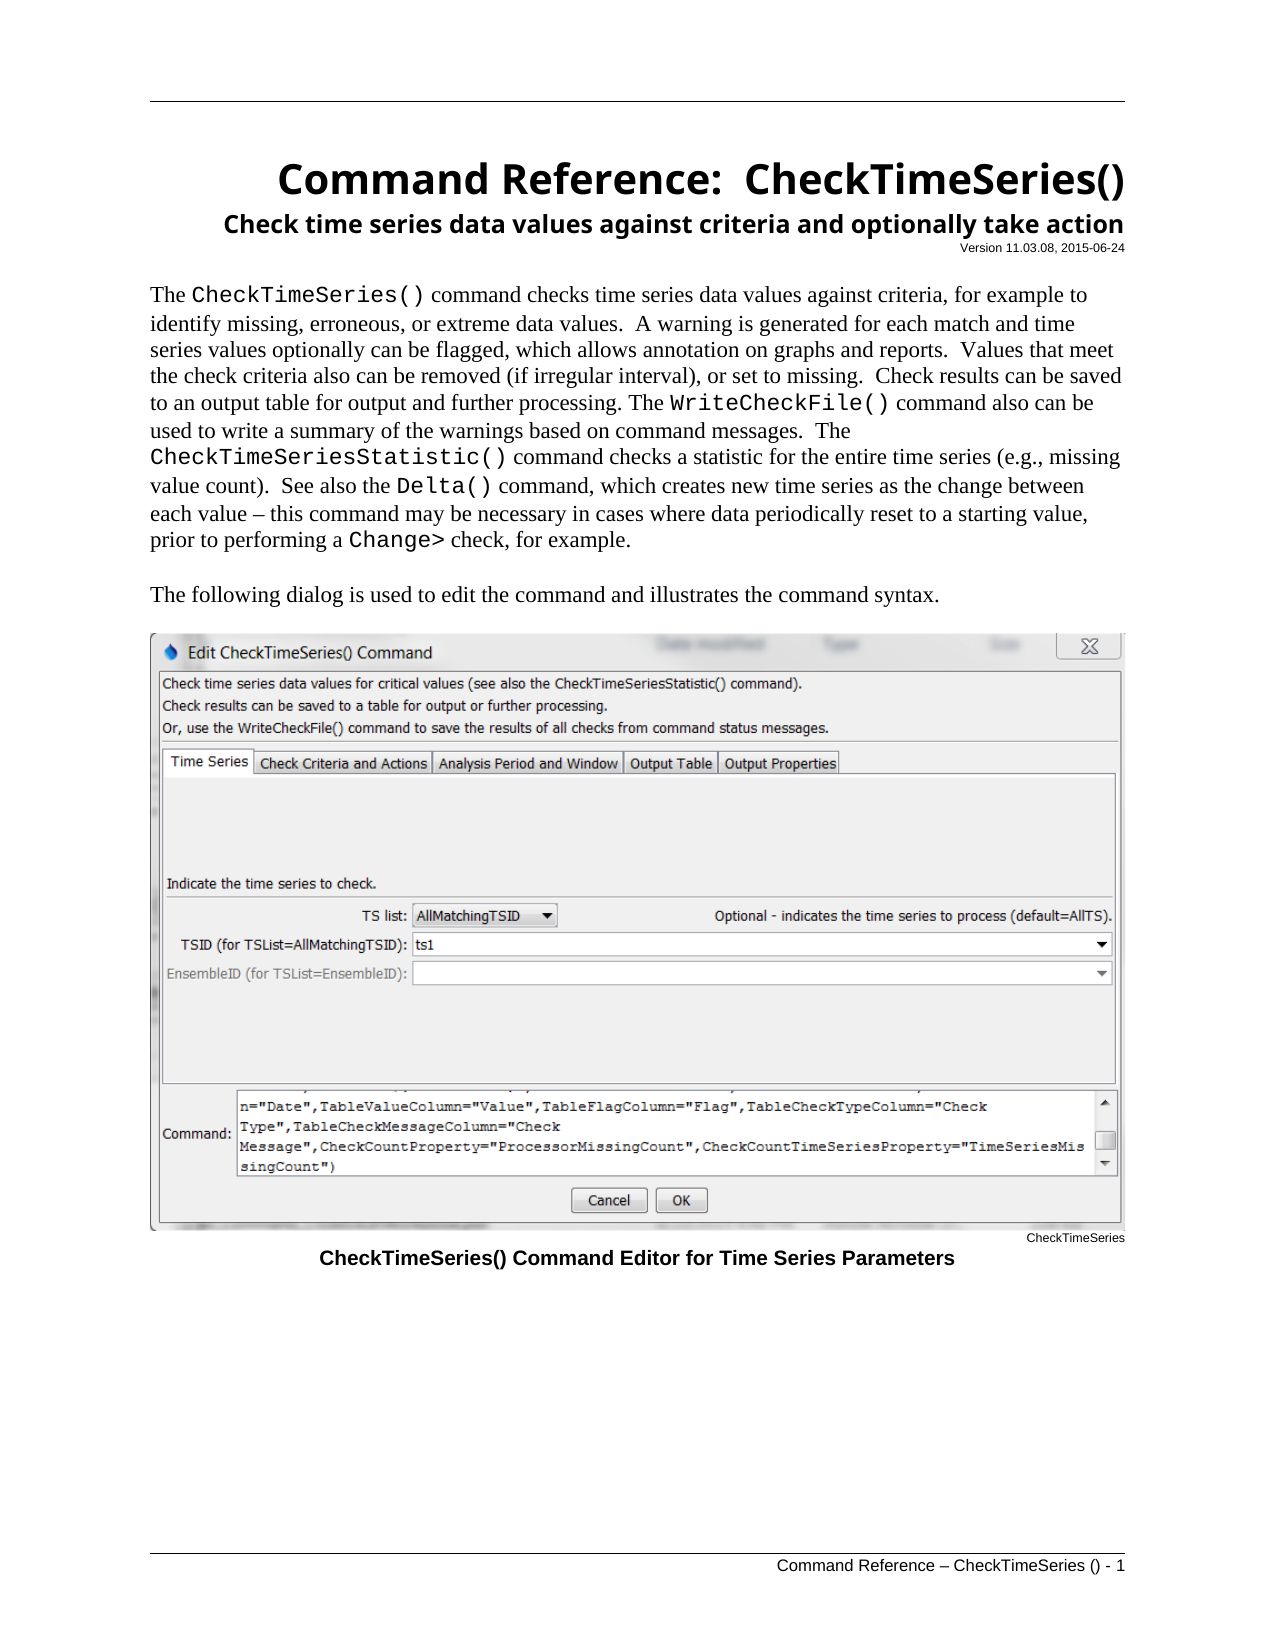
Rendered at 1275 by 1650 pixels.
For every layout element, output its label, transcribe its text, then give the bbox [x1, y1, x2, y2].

title Command Reference: CheckTimeSeries() [150, 150, 1125, 207]
text Version 11.03.08, 2015-06-24 [150, 241, 1125, 255]
list The CheckTimeSeries() command checks time series data values against criteria, for example to identify missing, erroneous, or extreme data values. A warning is generated for each match and time series values optionally can be flagged, which allows annotation on graphs and reports. Values that meet the check criteria also can be removed (if irregular interval), or set to missing. Check results can be saved to an output table for output and further processing. The WriteCheckFile() command also can be used to write a summary of the warnings based on command messages. The CheckTimeSeriesStatistic() command checks a statistic for the entire time series (e.g., missing value count). See also the Delta() command, which creates new time series as the change between each value – this command may be necessary in cases where data periodically reset to a starting value, prior to performing a Change> check, for example. [150, 282, 1125, 554]
title CheckTimeSeries() Command Editor for Time Series Parameters [150, 1245, 1125, 1269]
list The following dialog is used to edit the command and illustrates the command syntax. [150, 581, 1125, 607]
text CheckTimeSeries [150, 1231, 1125, 1245]
subtitle Check time series data values against criteria and optionally take action [150, 207, 1125, 241]
picture [150, 633, 1125, 1231]
